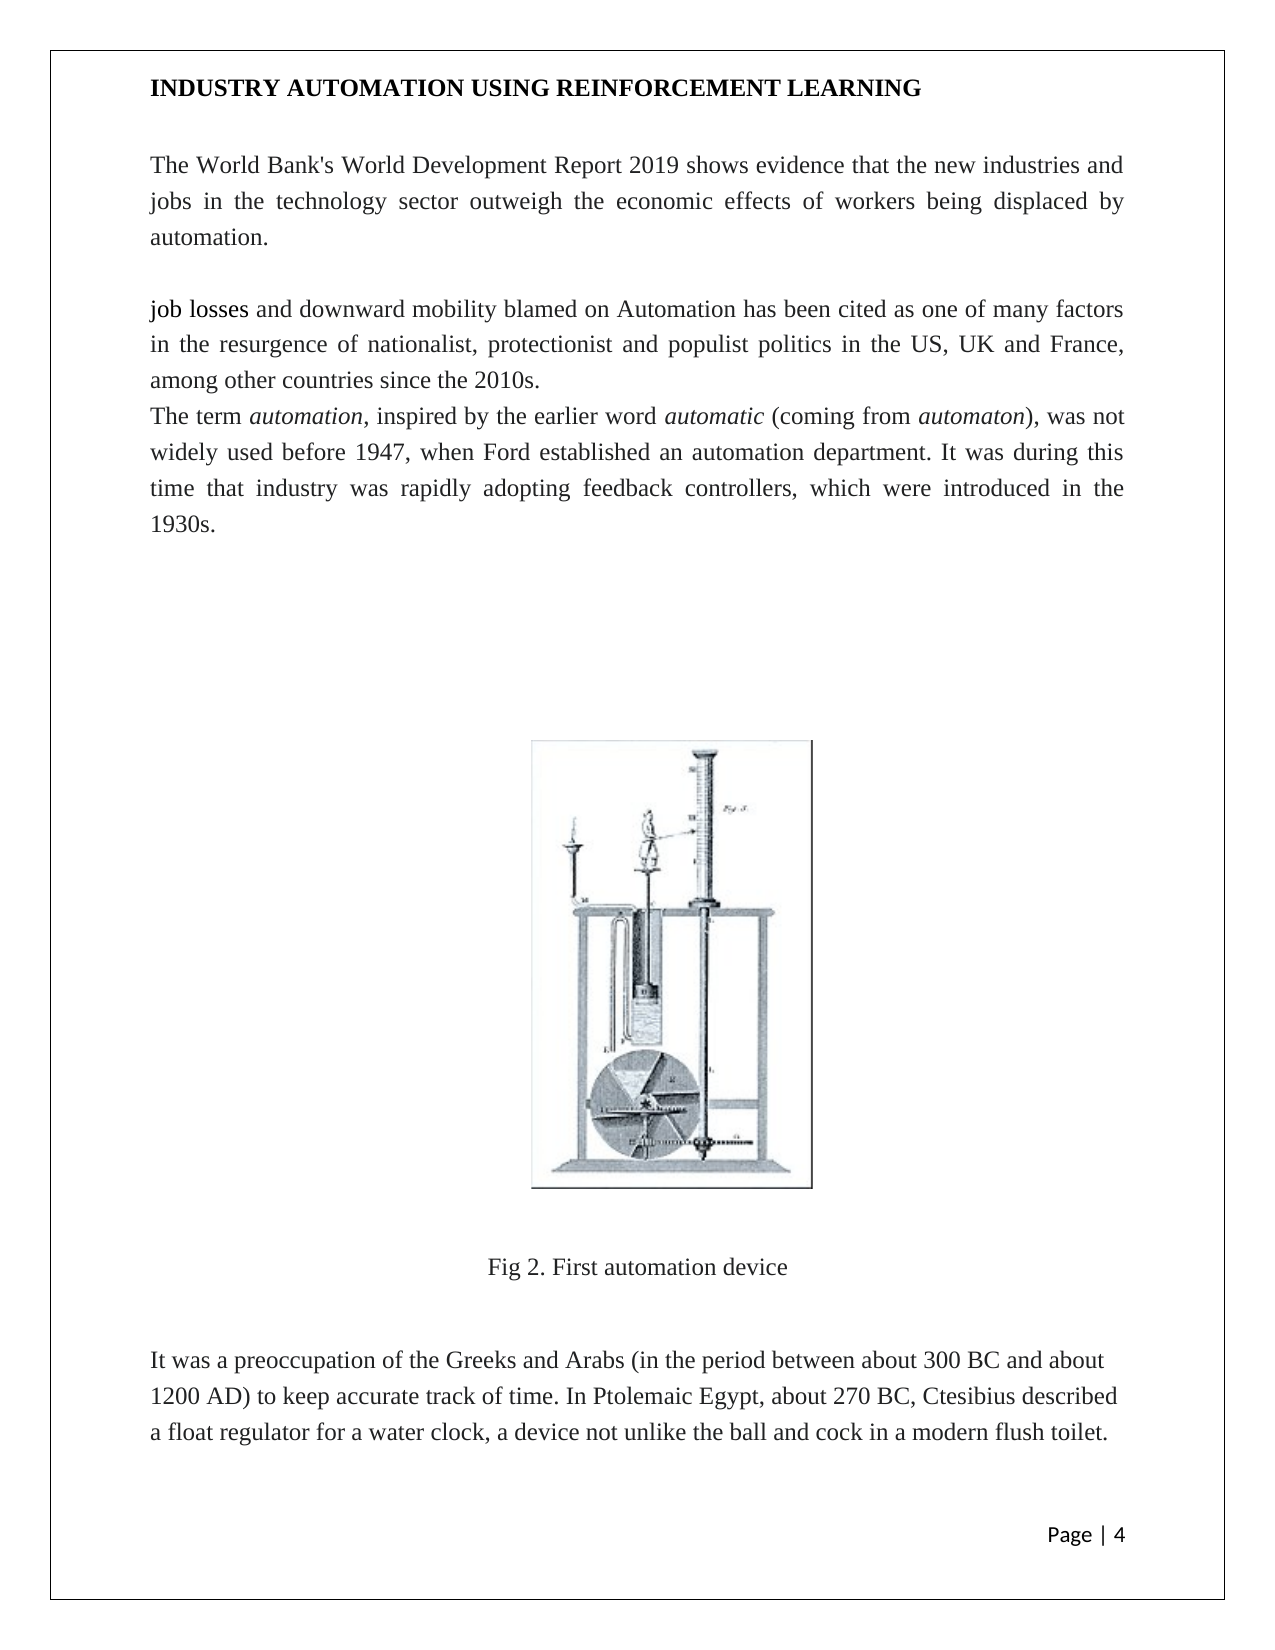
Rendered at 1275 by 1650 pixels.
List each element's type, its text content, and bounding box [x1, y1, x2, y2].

text job losses and downward mobility blamed on Automation has been cited as one of many factors in the resurgence of nationalist, protectionist and populist politics in the US, UK and France, among other countries since the 2010s. [150, 294, 1125, 394]
text The World Bank's World Development Report 2019 shows evidence that the new industries and jobs in the technology sector outweigh the economic effects of workers being displaced by automation. [150, 150, 1125, 251]
text The term automation, inspired by the earlier word automatic (coming from automaton), was not widely used before 1947, when Ford established an automation department. It was during this time that industry was rapidly adopting feedback controllers, which were introduced in the 1930s. [150, 401, 1125, 538]
picture [531, 740, 813, 1189]
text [150, 1345, 1125, 1446]
text Fig 2. First automation device [150, 1252, 1125, 1281]
